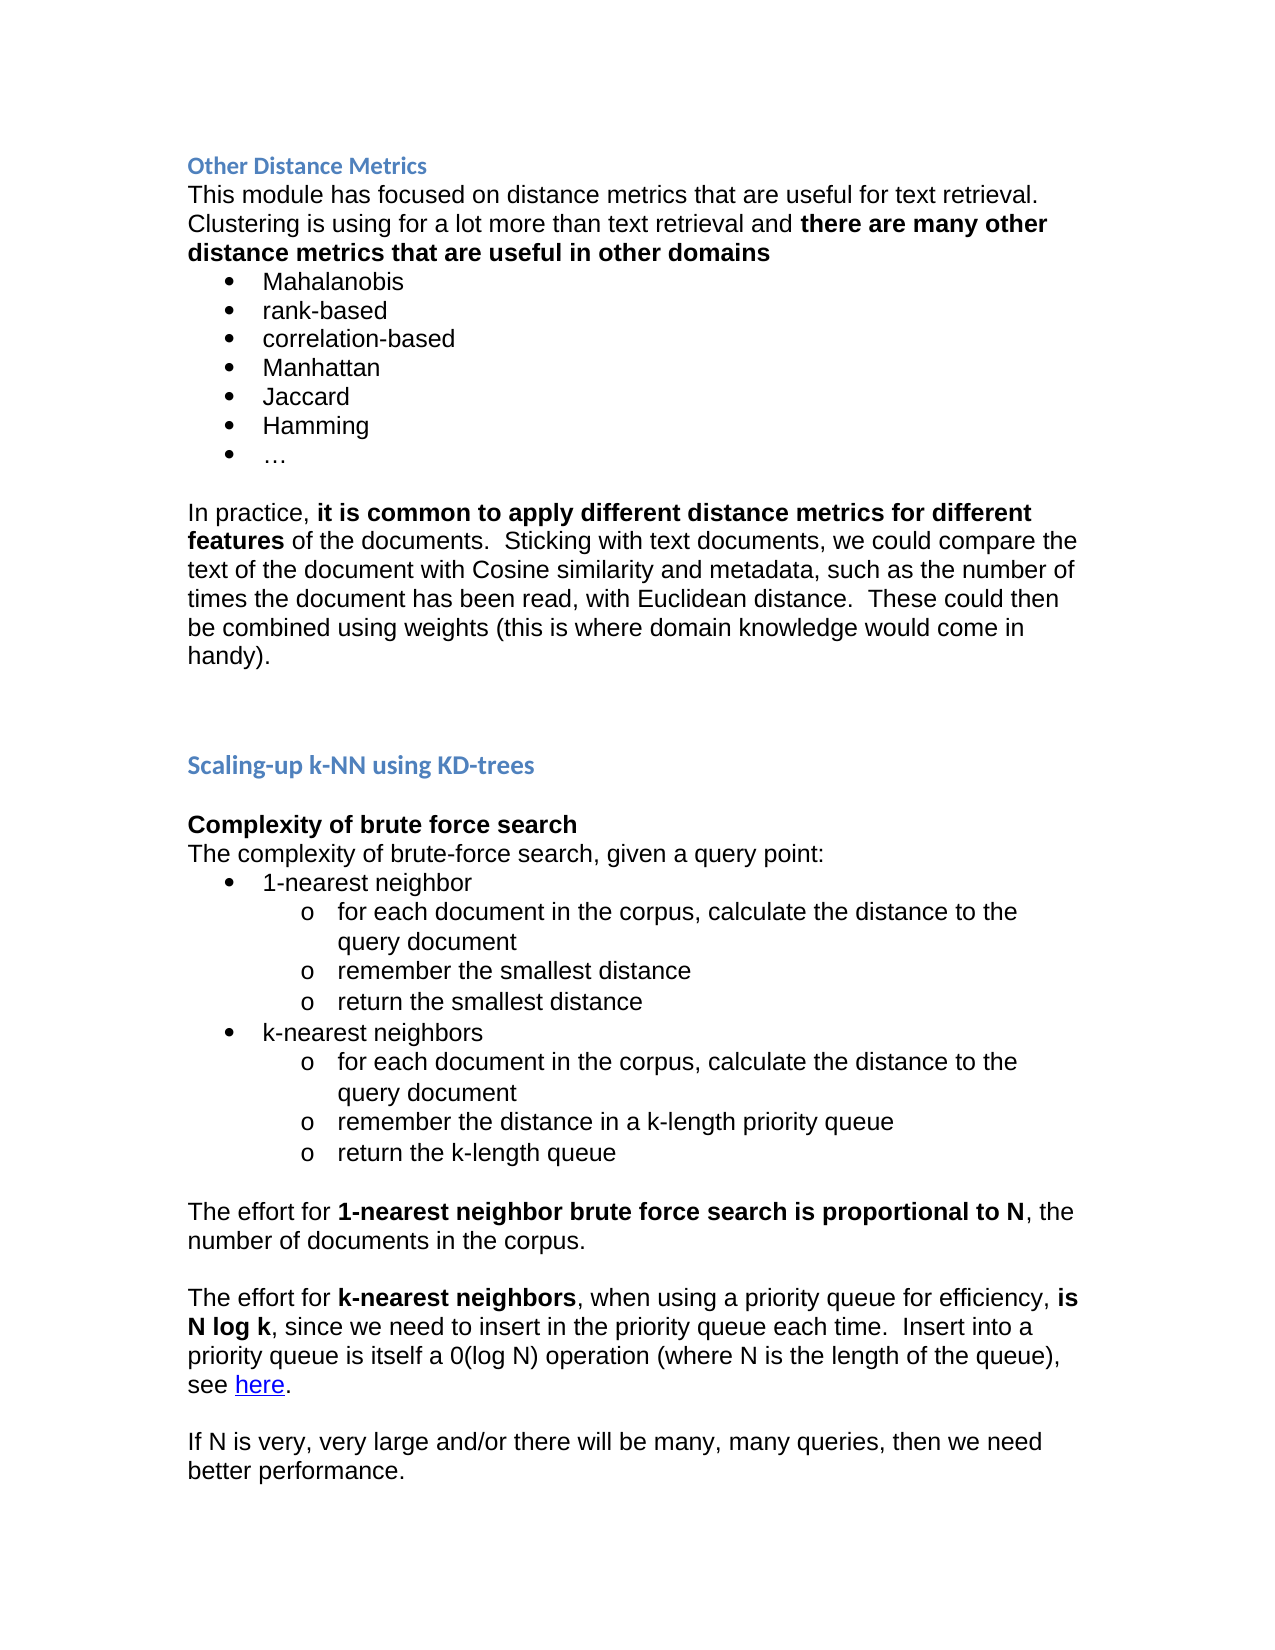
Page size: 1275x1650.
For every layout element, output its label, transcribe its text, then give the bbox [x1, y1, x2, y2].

text The effort for k-nearest neighbors, when using a priority queue for efficiency, is N log k, since we need to insert in the priority queue each time. Insert into a priority queue is itself a 0(log N) operation (where N is the length of the queue), see here. [187, 1283, 1087, 1398]
subtitle Scaling-up k-NN using KD-trees [187, 748, 1087, 781]
list for each document in the corpus, calculate the distance to the query document [300, 1047, 1087, 1107]
list correlation-based [225, 324, 1087, 353]
text Complexity of brute force search [187, 810, 1087, 839]
text This module has focused on distance metrics that are useful for text retrieval. Clustering is using for a lot more than text retrieval and there are many other distance metrics that are useful in other domains [187, 181, 1087, 267]
list Jaccard [225, 382, 1087, 411]
text In practice, it is common to apply different distance metrics for different features of the documents. Sticking with text documents, we could compare the text of the document with Cosine similarity and metadata, such as the number of times the document has been read, with Euclidean distance. These could then be combined using weights (this is where domain knowledge would come in handy). [187, 497, 1087, 670]
subtitle Other Distance Metrics [187, 150, 1087, 181]
list rank-based [225, 296, 1087, 324]
list Mahalanobis [225, 267, 1087, 296]
list for each document in the corpus, calculate the distance to the query document [300, 896, 1087, 956]
list remember the smallest distance [300, 956, 1087, 987]
list … [225, 440, 1087, 469]
list Hamming [225, 411, 1087, 440]
text The effort for 1-nearest neighbor brute force search is proportional to N, the number of documents in the corpus. [187, 1197, 1087, 1255]
list return the smallest distance [300, 987, 1087, 1018]
list k-nearest neighbors [225, 1018, 1087, 1047]
list Manhattan [225, 353, 1087, 382]
list remember the distance in a k-length priority queue [300, 1107, 1087, 1137]
list return the k-length queue [300, 1137, 1087, 1168]
text If N is very, very large and/or there will be many, many queries, then we need better performance. [187, 1427, 1087, 1485]
text The complexity of brute-force search, given a query point: [187, 839, 1087, 868]
list 1-nearest neighbor [225, 868, 1087, 896]
